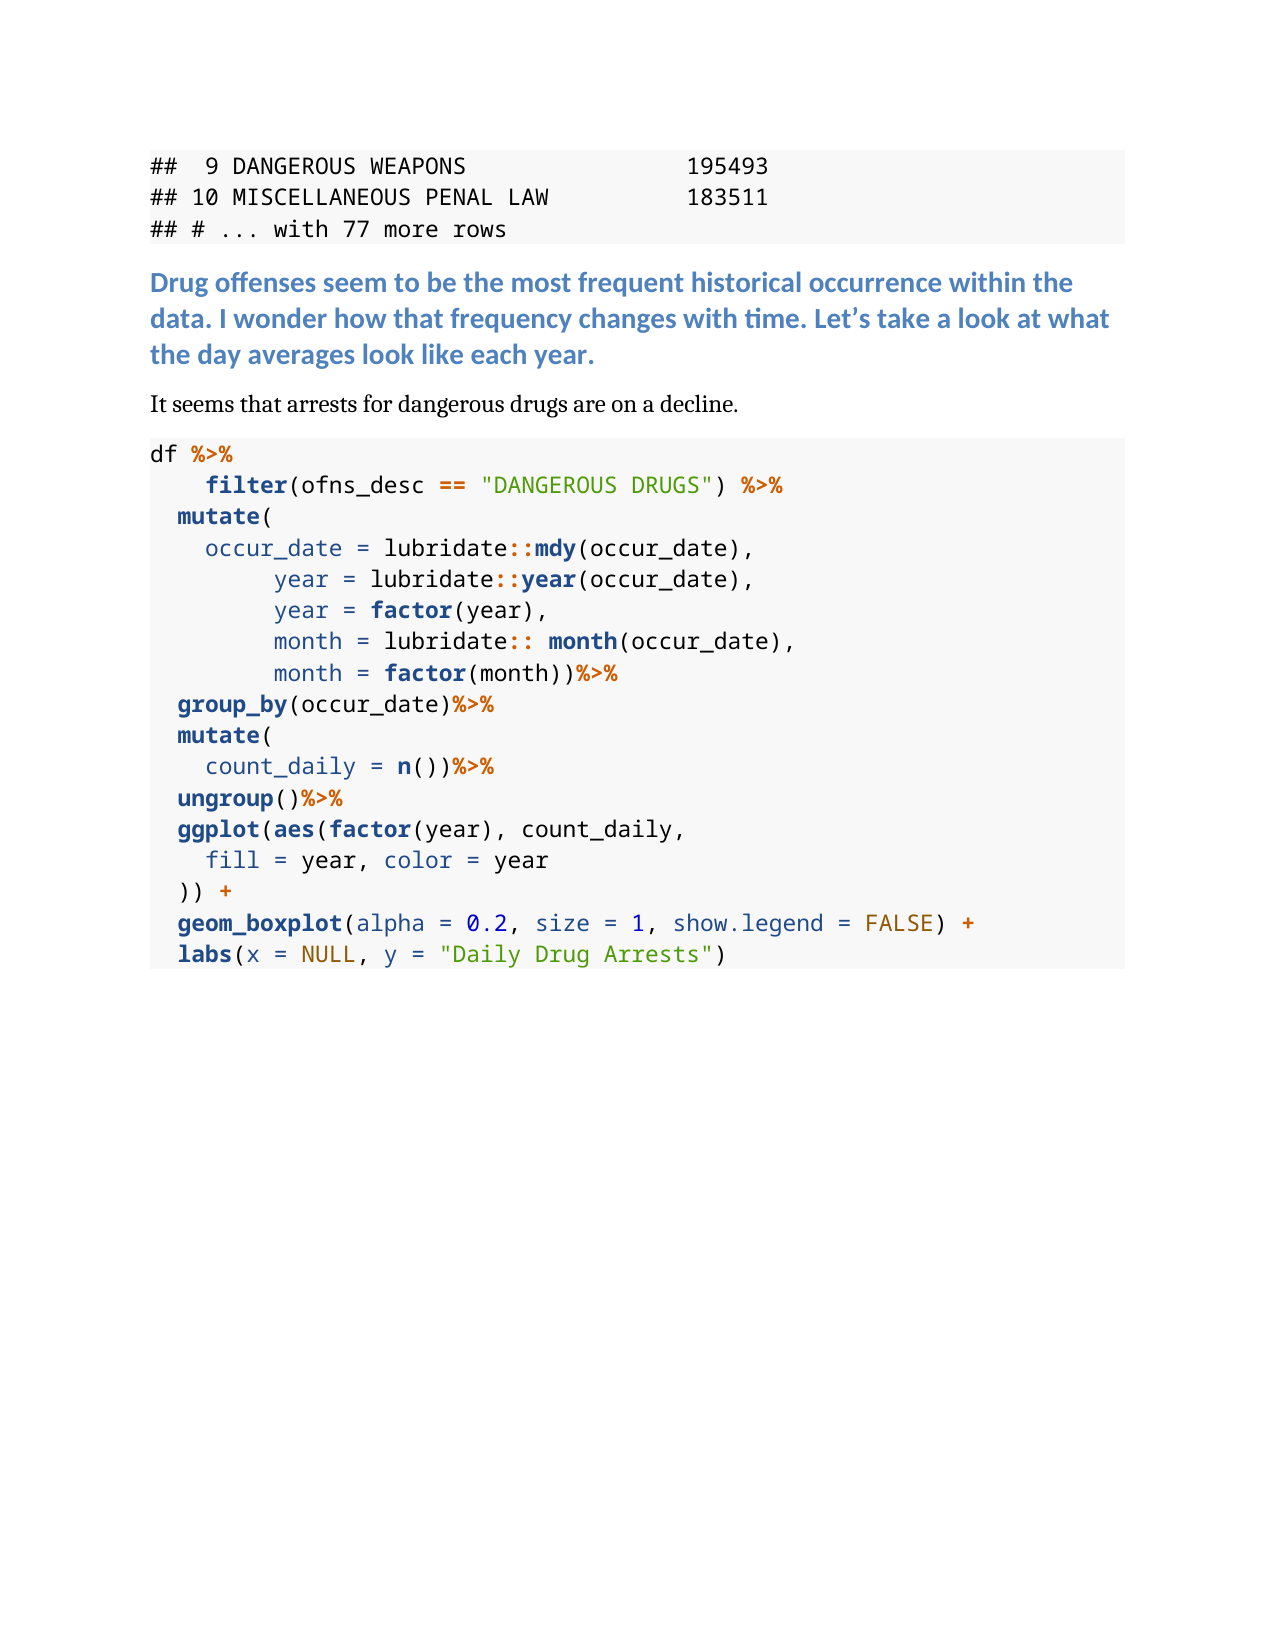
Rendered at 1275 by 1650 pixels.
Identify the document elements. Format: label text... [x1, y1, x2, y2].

subtitle Drug offenses seem to be the most frequent historical occurrence within the data. I wonder how that frequency changes with time. Let’s take a look at what the day averages look like each year. [150, 264, 1125, 371]
text It seems that arrests for dangerous drugs are on a decline. [150, 390, 1125, 419]
text df %>% filter(ofns_desc == "DANGEROUS DRUGS") %>% mutate( occur_date = lubridate::mdy(occur_date), year = lubridate::year(occur_date), year = factor(year), month = lubridate:: month(occur_date), month = factor(month))%>% group_by(occur_date)%>% mutate( count_daily = n())%>% ungroup()%>% ggplot(aes(factor(year), count_daily, fill = year, color = year )) + geom_boxplot(alpha = 0.2, size = 1, show.legend = FALSE) + labs(x = NULL, y = "Daily Drug Arrests") [232, 438, 1125, 969]
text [150, 150, 1125, 244]
